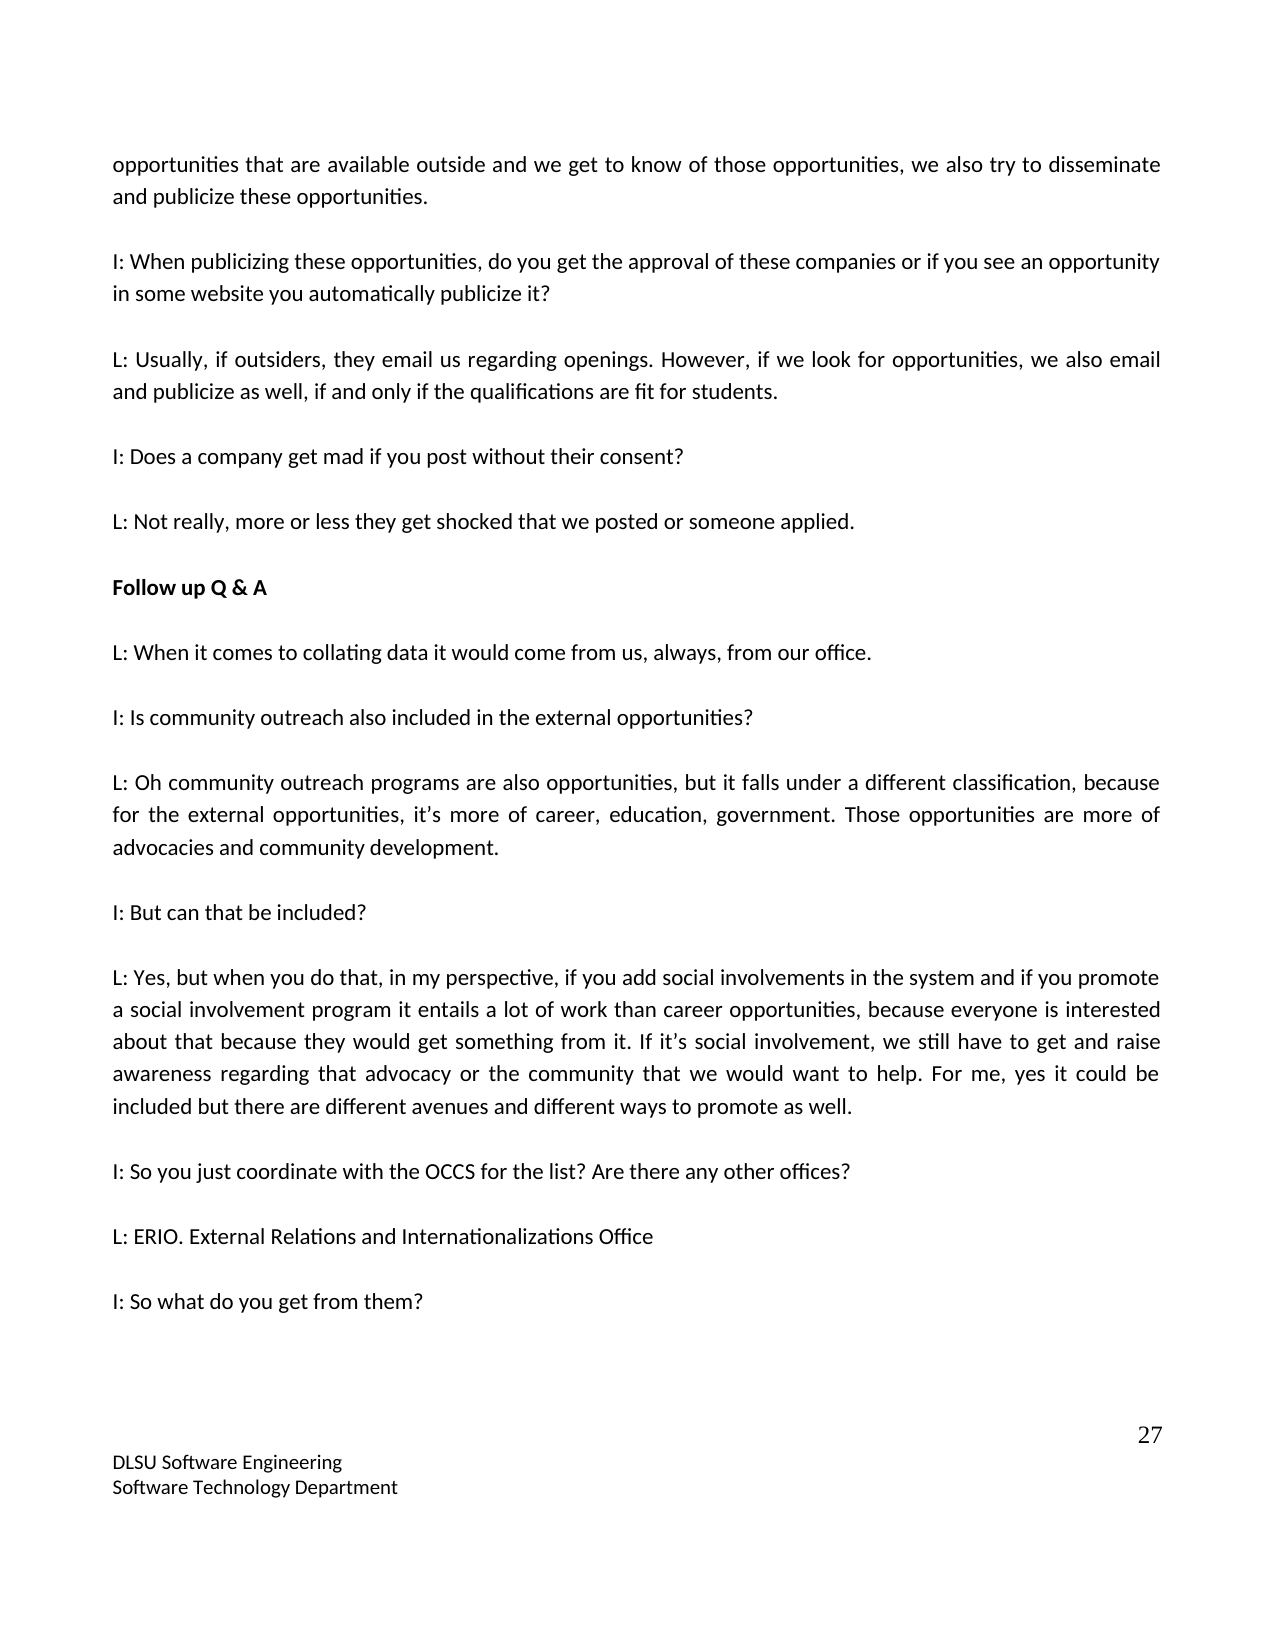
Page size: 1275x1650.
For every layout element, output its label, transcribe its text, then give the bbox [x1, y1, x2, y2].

text L: When it comes to collating data it would come from us, always, from our office. [112, 638, 1162, 666]
text L: Not really, more or less they get shocked that we posted or someone applied. [112, 507, 1162, 535]
text I: Is community outreach also included in the external opportunities? [112, 703, 1162, 731]
text I: Does a company get mad if you post without their consent? [112, 442, 1162, 470]
text Follow up Q & A [112, 573, 1162, 601]
text L: ERIO. External Relations and Internationalizations Office [112, 1222, 1162, 1250]
text I: But can that be included? [112, 898, 1162, 926]
text L: Oh community outreach programs are also opportunities, but it falls under a different classification, because for the external opportunities, it’s more of career, education, government. Those opportunities are more of advocacies and community development. [112, 768, 1162, 861]
text L: Usually, if outsiders, they email us regarding openings. However, if we look for opportunities, we also email and publicize as well, if and only if the qualifications are fit for students. [112, 345, 1162, 405]
text I: So you just coordinate with the OCCS for the list? Are there any other offices? [112, 1157, 1162, 1185]
text L: Yes, but when you do that, in my perspective, if you add social involvements in the system and if you promote a social involvement program it entails a lot of work than career opportunities, because everyone is interested about that because they would get something from it. If it’s social involvement, we still have to get and raise awareness regarding that advocacy or the community that we would want to help. For me, yes it could be included but there are different avenues and different ways to promote as well. [112, 963, 1162, 1120]
text I: When publicizing these opportunities, do you get the approval of these companies or if you see an opportunity in some website you automatically publicize it? [112, 247, 1162, 308]
text I: So what do you get from them? [112, 1287, 1162, 1315]
